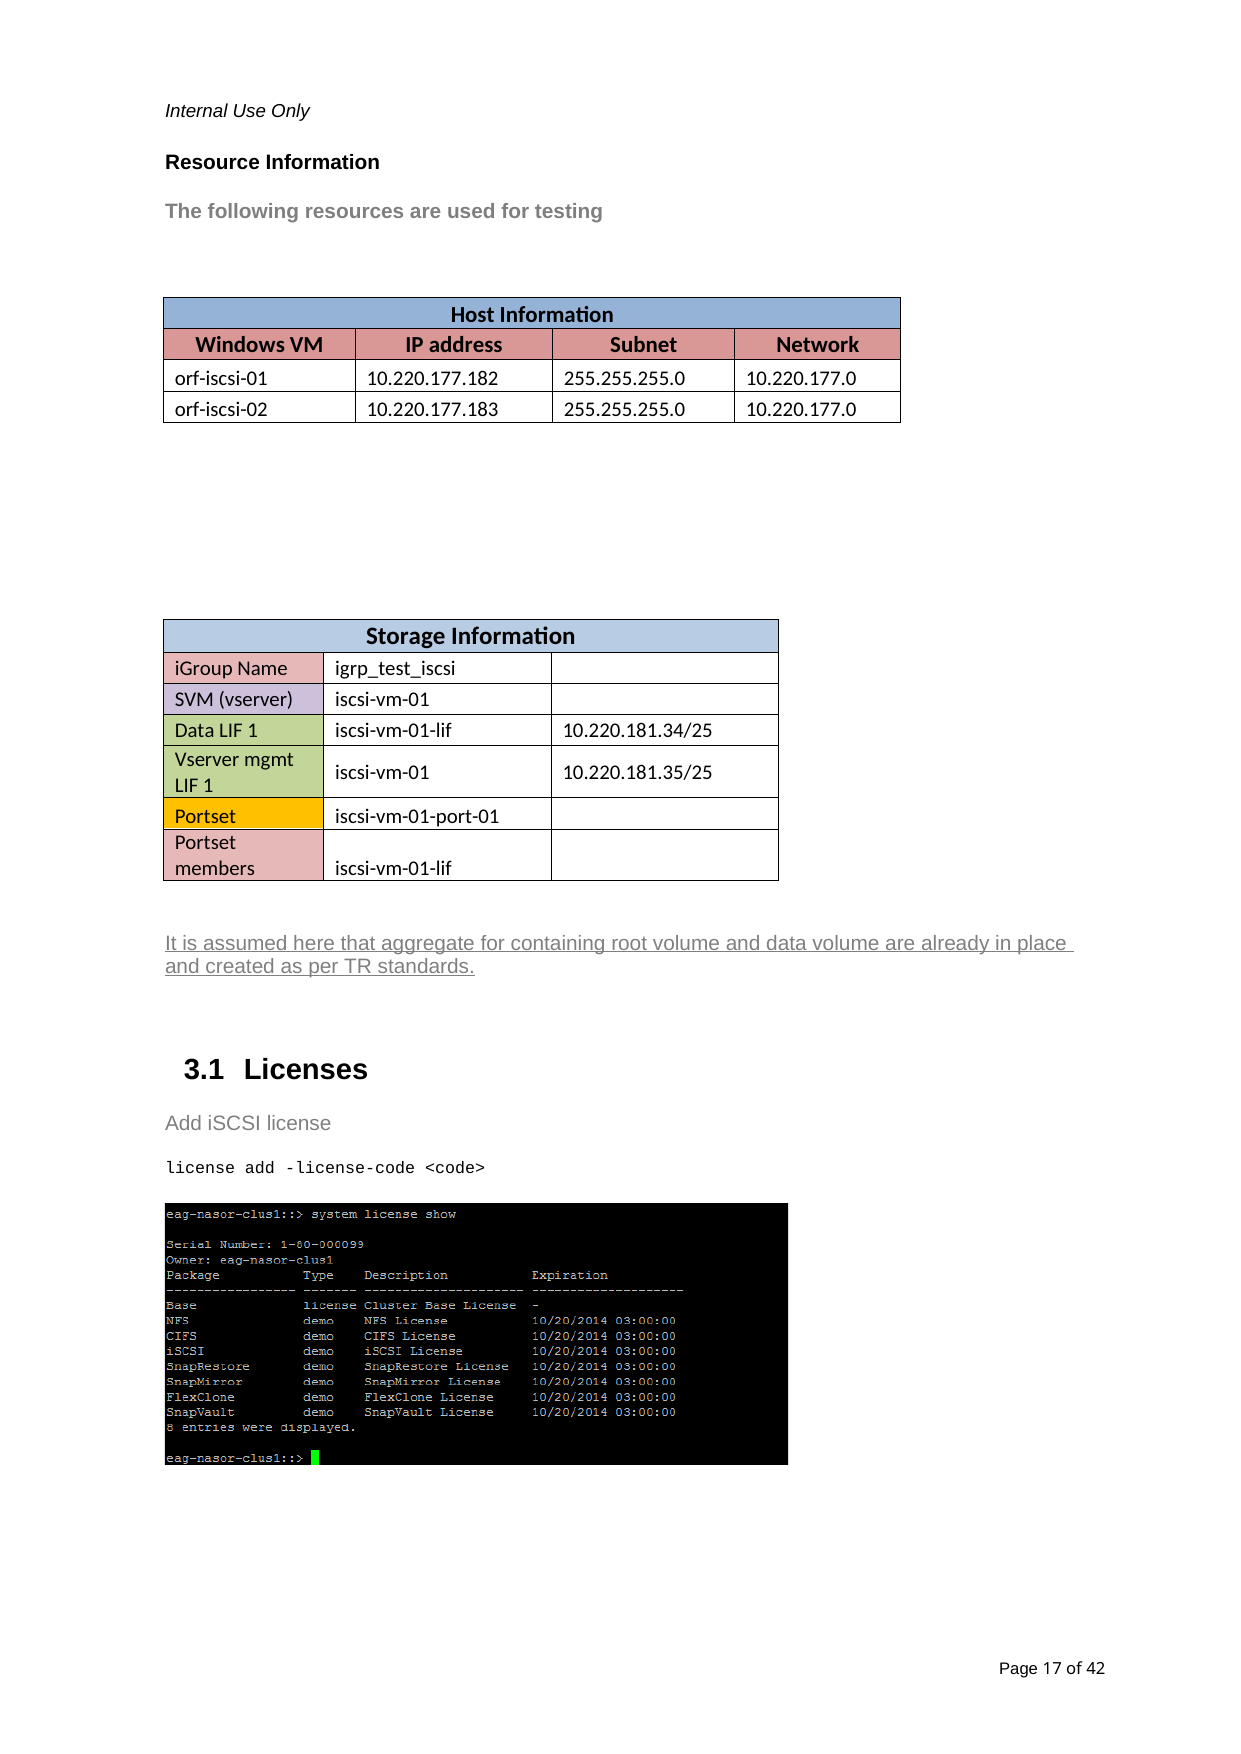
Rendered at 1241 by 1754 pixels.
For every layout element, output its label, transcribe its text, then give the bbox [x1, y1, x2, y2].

table_cell iscsi-vm-01-lif [324, 715, 551, 745]
table_cell 10.220.177.0 [735, 392, 900, 422]
table_cell 10.220.177.182 [356, 360, 552, 391]
table_cell iGroup Name [164, 653, 323, 683]
table_cell Windows VM [164, 329, 355, 359]
table_cell igrp_test_iscsi [324, 653, 551, 683]
table_cell 10.220.181.35/25 [552, 746, 778, 797]
table_cell [552, 653, 778, 683]
text Add iSCSI license [165, 1111, 1105, 1135]
table_cell Portset [164, 798, 323, 828]
table_header Host Information [164, 298, 900, 328]
text Resource Information [165, 150, 1105, 174]
text The following resources are used for testing [165, 199, 1105, 223]
text license add -license-code <code> [165, 1160, 1105, 1178]
table_cell IP address [356, 329, 552, 359]
table_cell orf-iscsi-02 [164, 392, 355, 422]
table_cell 10.220.181.34/25 [552, 715, 778, 745]
table_header Storage Information [164, 620, 778, 652]
table_cell iscsi-vm-01 [324, 684, 551, 714]
table_cell 255.255.255.0 [553, 360, 734, 391]
table_cell Portset members [164, 830, 323, 880]
table_cell Network [735, 329, 900, 359]
table_cell [552, 684, 778, 714]
table_cell iscsi-vm-01-lif [324, 830, 551, 880]
table_cell Vserver mgmt LIF 1 [164, 746, 323, 797]
table_cell SVM (vserver) [164, 684, 323, 714]
table_cell 10.220.177.183 [356, 392, 552, 422]
table_cell Data LIF 1 [164, 715, 323, 745]
table_cell iscsi-vm-01-port-01 [324, 798, 551, 828]
table_cell 255.255.255.0 [553, 392, 734, 422]
text It is assumed here that aggregate for containing root volume and data volume are already in place and created as per TR standards. [165, 930, 1105, 978]
table_cell Subnet [553, 329, 734, 359]
table_cell iscsi-vm-01 [324, 746, 551, 797]
subtitle Licenses [183, 1052, 1105, 1086]
table_cell [552, 798, 778, 828]
table_cell 10.220.177.0 [735, 360, 900, 391]
table_cell [552, 830, 778, 880]
table_cell orf-iscsi-01 [164, 360, 355, 391]
picture [164, 1203, 789, 1465]
